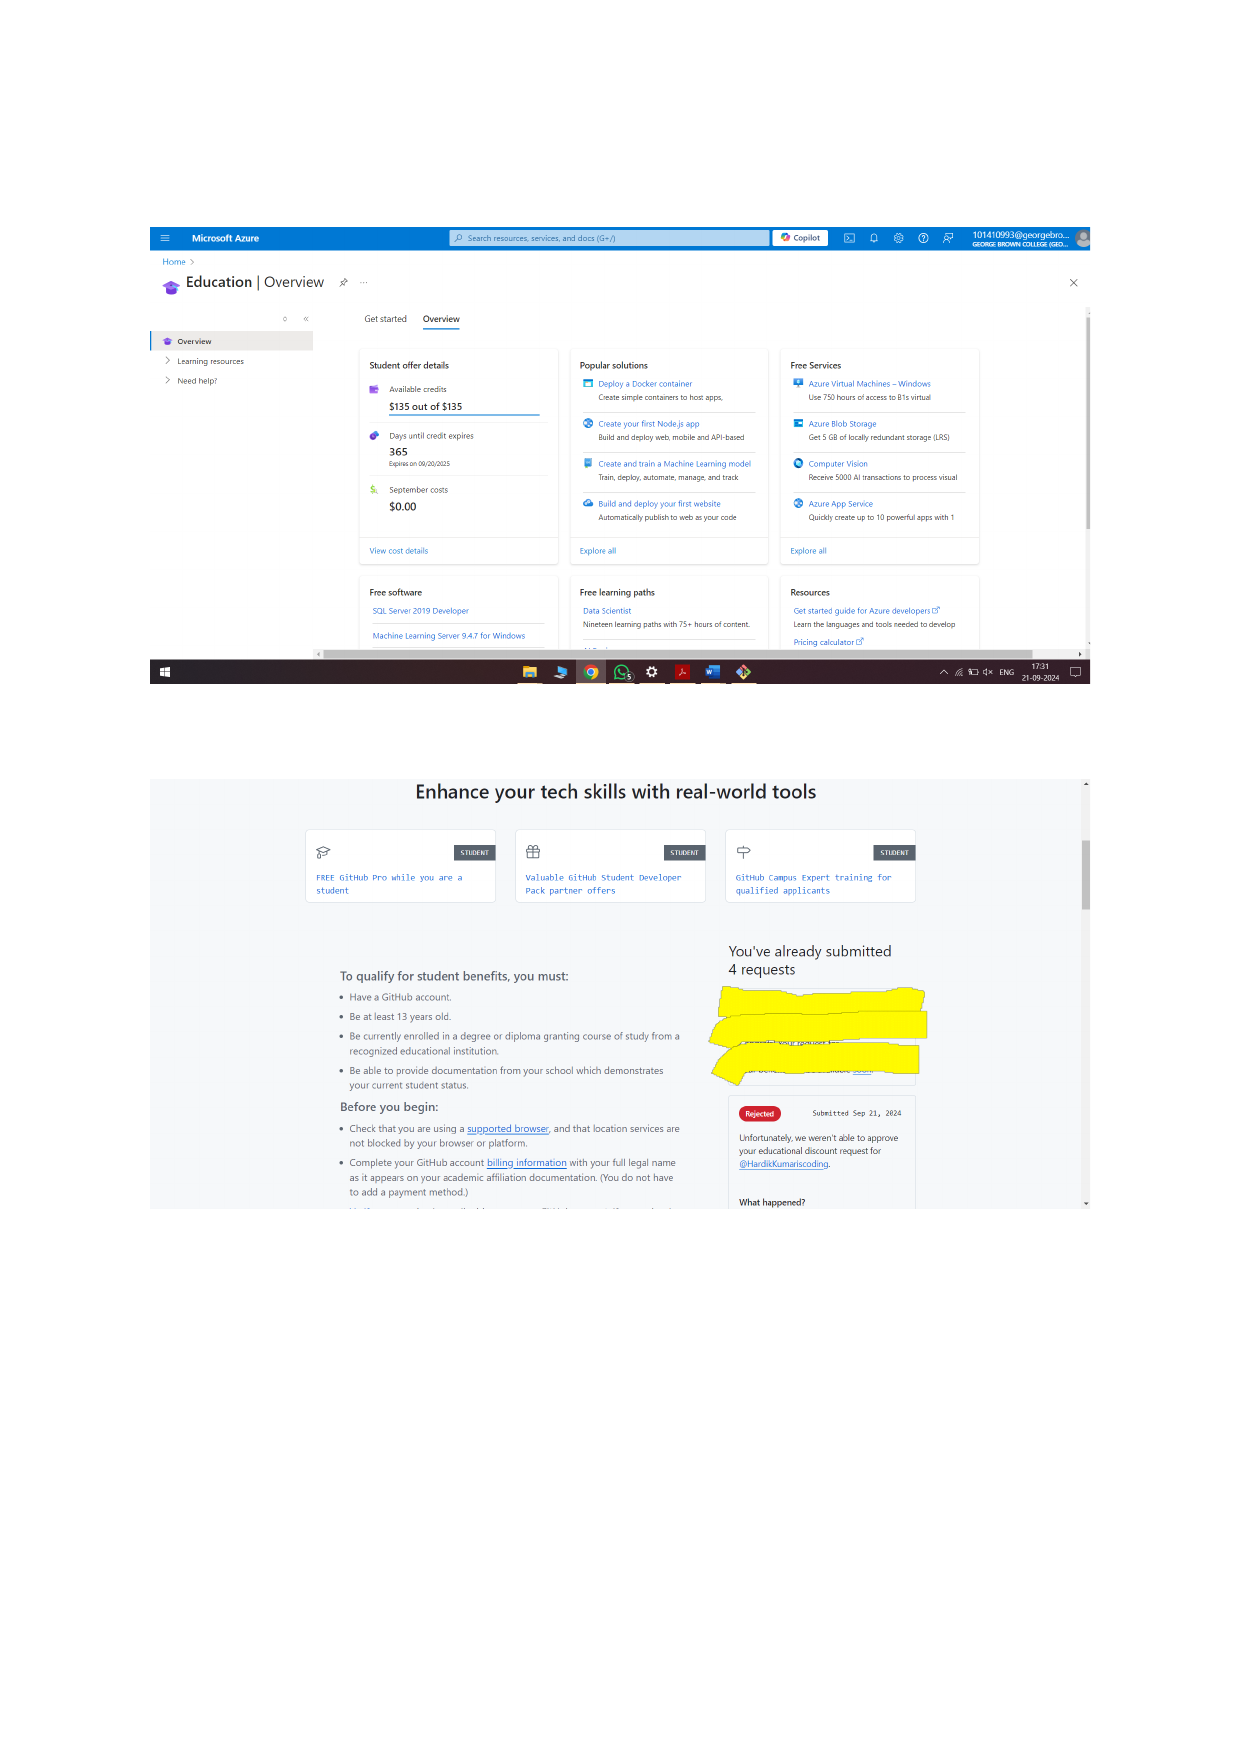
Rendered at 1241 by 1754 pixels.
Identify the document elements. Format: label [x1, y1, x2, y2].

picture [150, 227, 1091, 684]
picture [150, 779, 1091, 1209]
